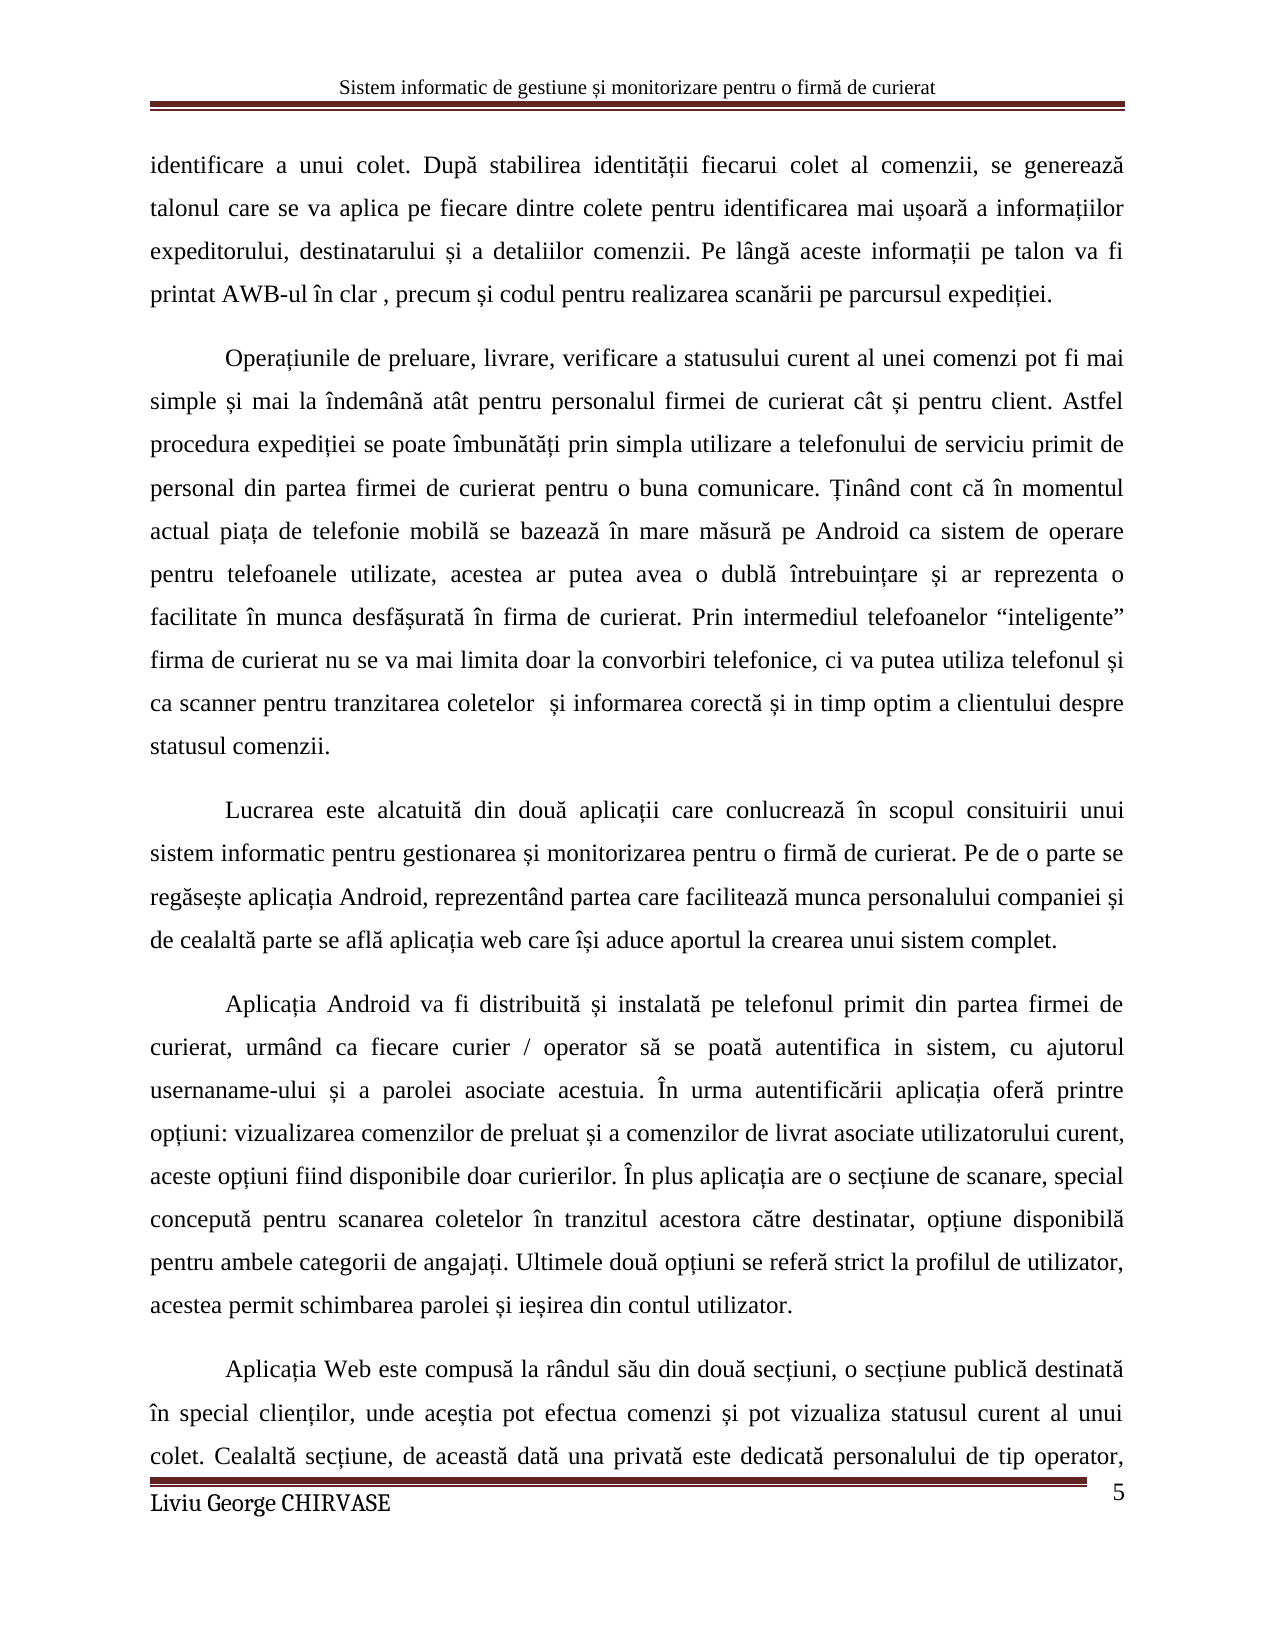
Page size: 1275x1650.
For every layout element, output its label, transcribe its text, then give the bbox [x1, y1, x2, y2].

text Aplicația Android va fi distribuită și instalată pe telefonul primit din partea firmei de curierat, urmând ca fiecare curier / operator să se poată autentifica in sistem, cu ajutorul usernaname-ului și a parolei asociate acestuia. În urma autentificării aplicația oferă printre opțiuni: vizualizarea comenzilor de preluat și a comenzilor de livrat asociate utilizatorului curent, aceste opțiuni fiind disponibile doar curierilor. În plus aplicația are o secțiune de scanare, special concepută pentru scanarea coletelor în tranzitul acestora către destinatar, opțiune disponibilă pentru ambele categorii de angajați. Ultimele două opțiuni se referă strict la profilul de utilizator, acestea permit schimbarea parolei și ieșirea din contul utilizator. [150, 989, 1125, 1319]
text Lucrarea este alcatuită din două aplicații care conlucrează în scopul consituirii unui sistem informatic pentru gestionarea și monitorizarea pentru o firmă de curierat. Pe de o parte se regăsește aplicația Android, reprezentând partea care facilitează munca personalului companiei și de cealaltă parte se află aplicația web care își aduce aportul la crearea unui sistem complet. [150, 795, 1125, 953]
text Operațiunile de preluare, livrare, verificare a statusului curent al unei comenzi pot fi mai simple și mai la îndemână atât pentru personalul firmei de curierat cât și pentru client. Astfel procedura expediției se poate îmbunătăți prin simpla utilizare a telefonului de serviciu primit de personal din partea firmei de curierat pentru o buna comunicare. Ținând cont că în momentul actual piața de telefonie mobilă se bazează în mare măsură pe Android ca sistem de operare pentru telefoanele utilizate, acestea ar putea avea o dublă întrebuințare și ar reprezenta o facilitate în munca desfășurată în firma de curierat. Prin intermediul telefoanelor “inteligente” firma de curierat nu se va mai limita doar la convorbiri telefonice, ci va putea utiliza telefonul și ca scanner pentru tranzitarea coletelor și informarea corectă și in timp optim a clientului despre statusul comenzii. [150, 343, 1125, 760]
